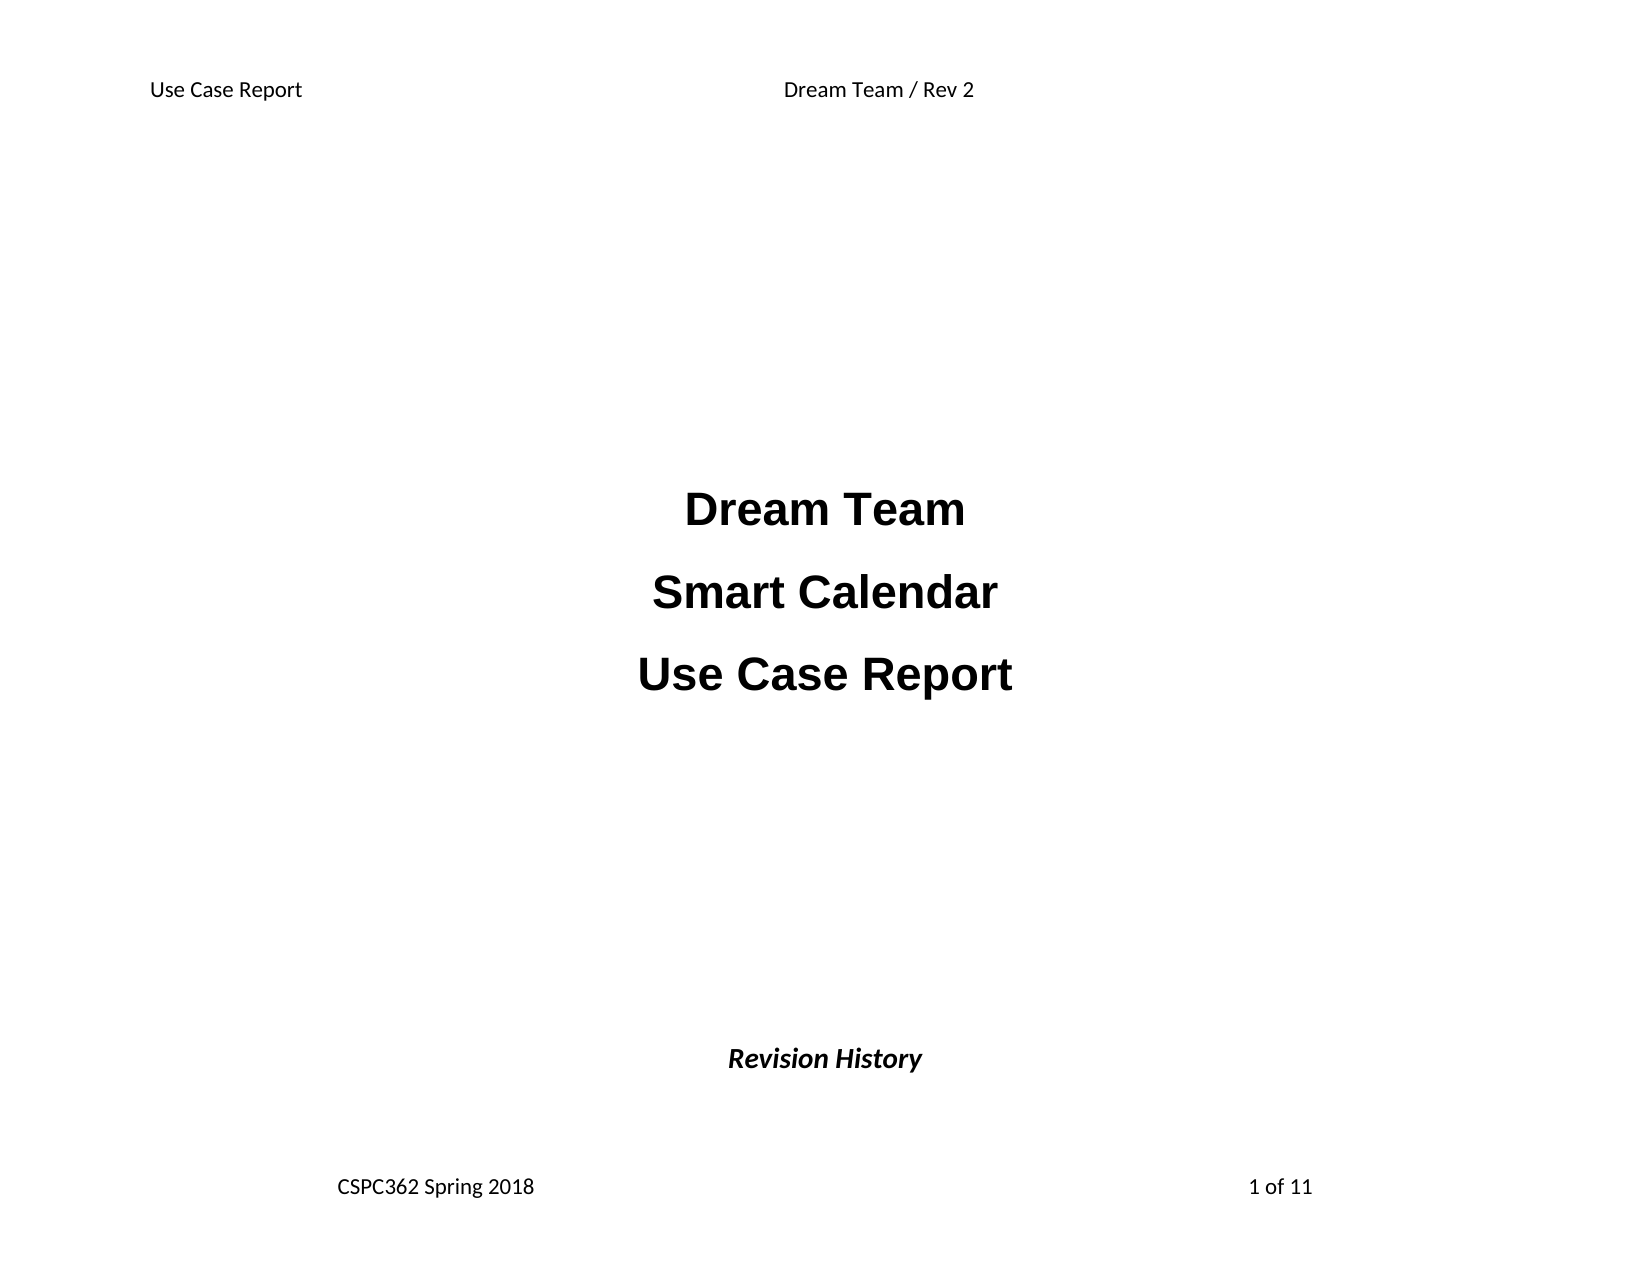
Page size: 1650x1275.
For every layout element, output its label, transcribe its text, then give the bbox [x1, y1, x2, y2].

text Use Case Report [150, 647, 1500, 701]
text Smart Calendar [150, 564, 1500, 618]
text Revision History [150, 1040, 1500, 1076]
text Dream Team [150, 481, 1500, 535]
